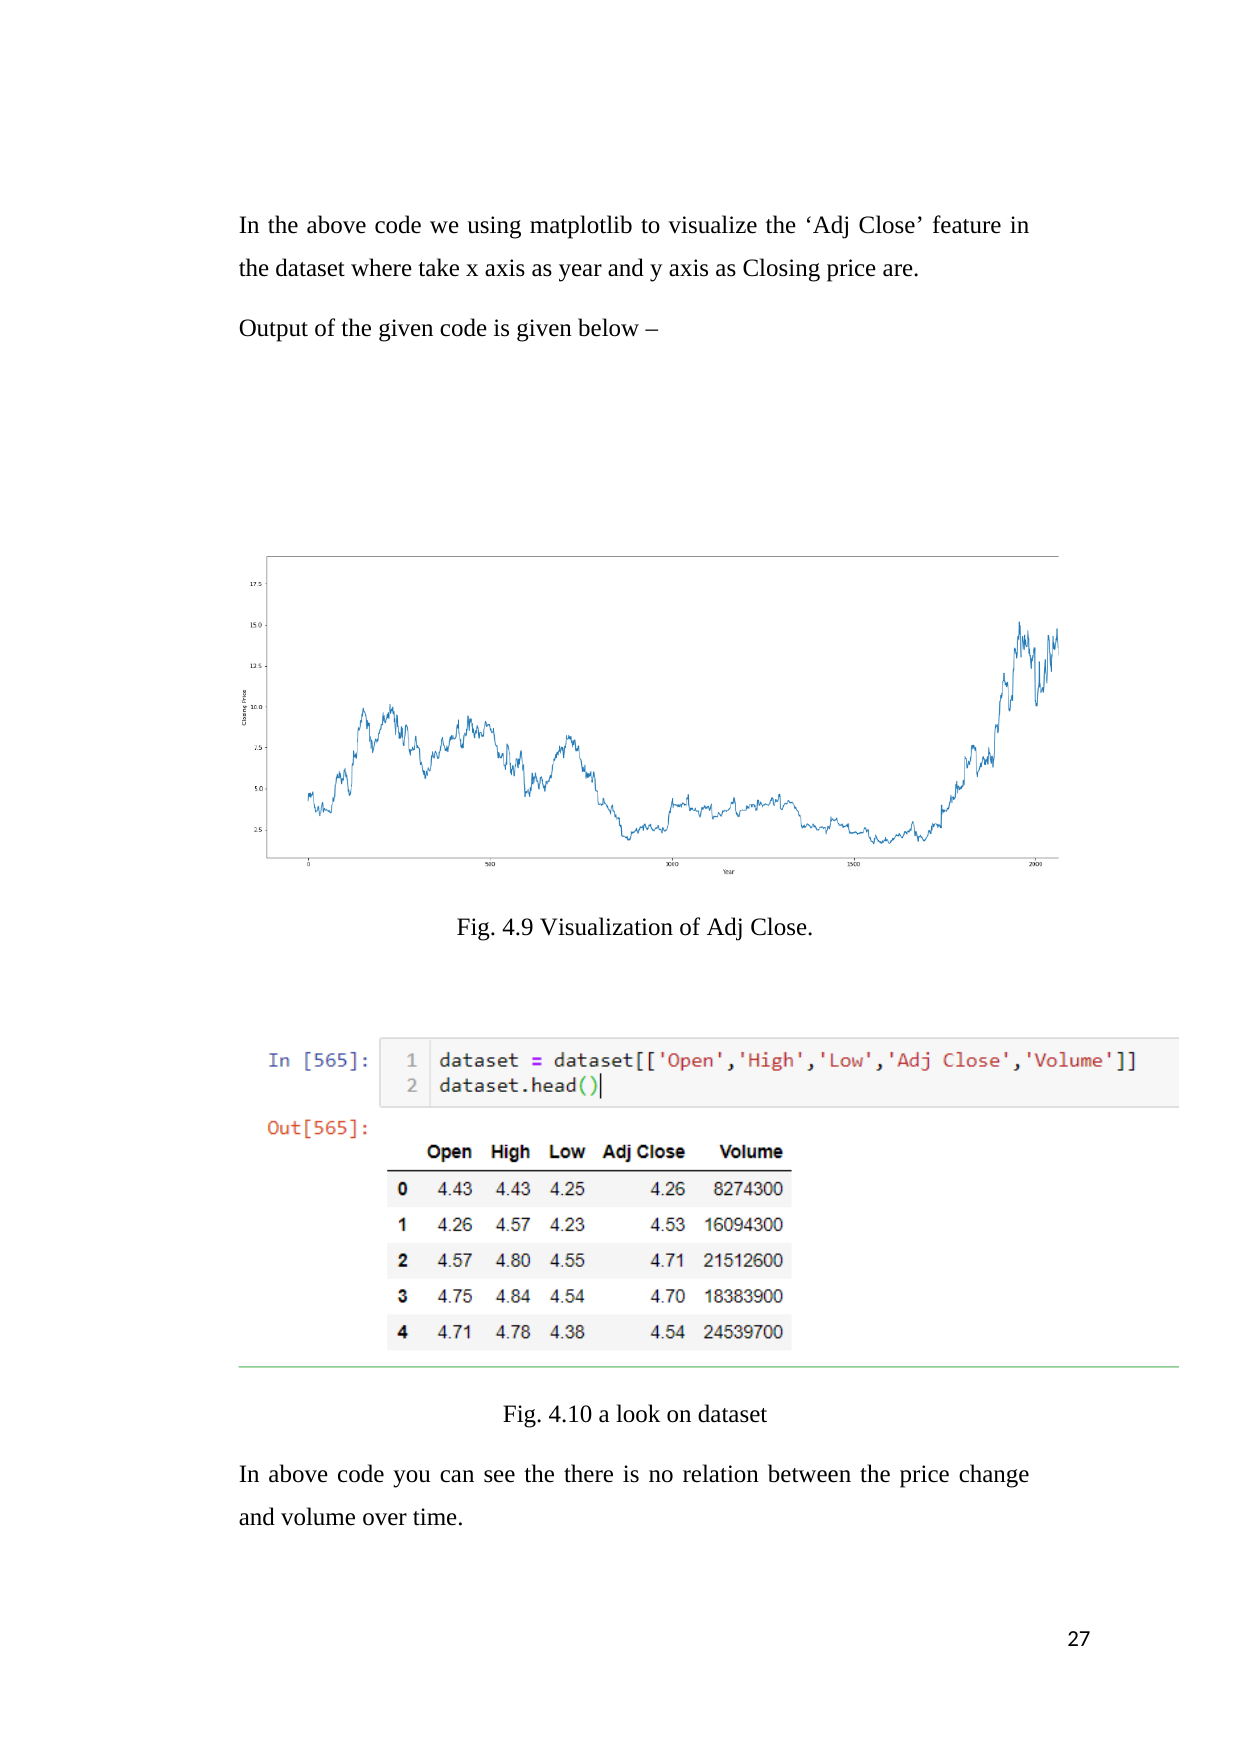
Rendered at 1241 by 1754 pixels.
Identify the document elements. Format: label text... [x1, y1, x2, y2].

text In above code you can see the there is no relation between the price change and volume over time. [238, 1459, 1031, 1531]
text Fig. 4.10 a look on dataset [238, 1399, 1031, 1428]
text Fig. 4.9 Visualization of Adj Close. [238, 912, 1031, 941]
text Output of the given code is given below – [238, 313, 1031, 341]
picture [238, 551, 1059, 882]
text In the above code we using matplotlib to visualize the ‘Adj Close’ feature in the dataset where take x axis as year and y axis as Closing price are. [238, 210, 1031, 282]
picture [238, 1031, 1179, 1369]
